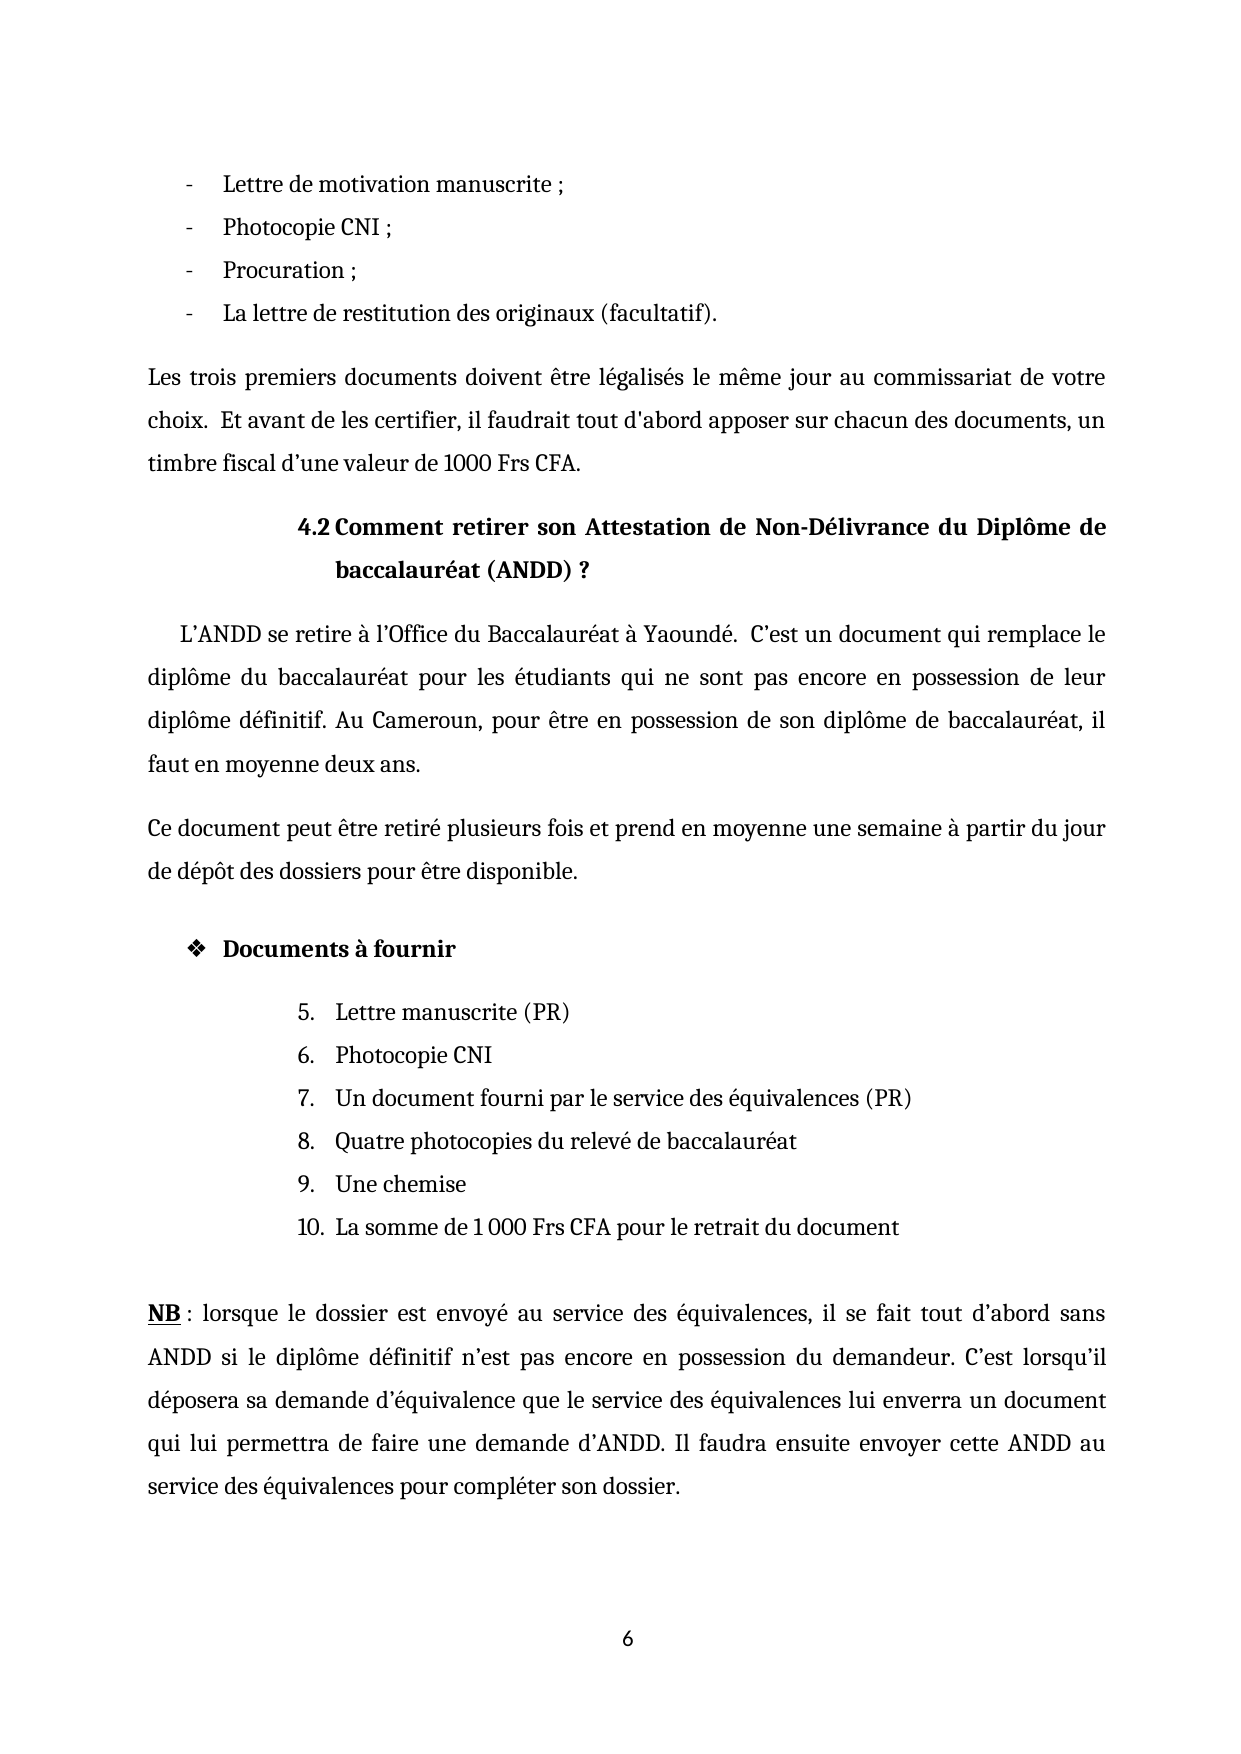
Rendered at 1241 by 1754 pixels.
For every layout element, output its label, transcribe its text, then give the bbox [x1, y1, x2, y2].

list Lettre manuscrite (PR) [298, 997, 1107, 1026]
list Documents à fournir [185, 921, 1107, 972]
text L’ANDD se retire à l’Office du Baccalauréat à Yaoundé. C’est un document qui remplace le diplôme du baccalauréat pour les étudiants qui ne sont pas encore en possession de leur diplôme définitif. Au Cameroun, pour être en possession de son diplôme de baccalauréat, il faut en moyenne deux ans. [148, 620, 1107, 778]
list Lettre de motivation manuscrite ; [185, 169, 1107, 198]
text Les trois premiers documents doivent être légalisés le même jour au commissariat de votre choix. Et avant de les certifier, il faudrait tout d'abord apposer sur chacun des documents, un timbre fiscal d’une valeur de 1000 Frs CFA. [148, 363, 1107, 478]
list Photocopie CNI ; [185, 213, 1107, 241]
list Procuration ; [185, 256, 1107, 284]
list Quatre photocopies du relevé de baccalauréat [298, 1127, 1107, 1156]
list Une chemise [298, 1170, 1107, 1199]
list La somme de 1 000 Frs CFA pour le retrait du document [298, 1213, 1107, 1242]
list Comment retirer son Attestation de Non-Délivrance du Diplôme de baccalauréat (ANDD) ? [298, 513, 1107, 585]
list Photocopie CNI [298, 1041, 1107, 1069]
text NB : lorsque le dossier est envoyé au service des équivalences, il se fait tout d’abord sans ANDD si le diplôme définitif n’est pas encore en possession du demandeur. C’est lorsqu’il déposera sa demande d’équivalence que le service des équivalences lui enverra un document qui lui permettra de faire une demande d’ANDD. Il faudra ensuite envoyer cette ANDD au service des équivalences pour compléter son dossier. [148, 1299, 1107, 1501]
list La lettre de restitution des originaux (facultatif). [185, 299, 1107, 328]
text Ce document peut être retiré plusieurs fois et prend en moyenne une semaine à partir du jour de dépôt des dossiers pour être disponible. [148, 813, 1107, 885]
list Un document fourni par le service des équivalences (PR) [298, 1084, 1107, 1112]
